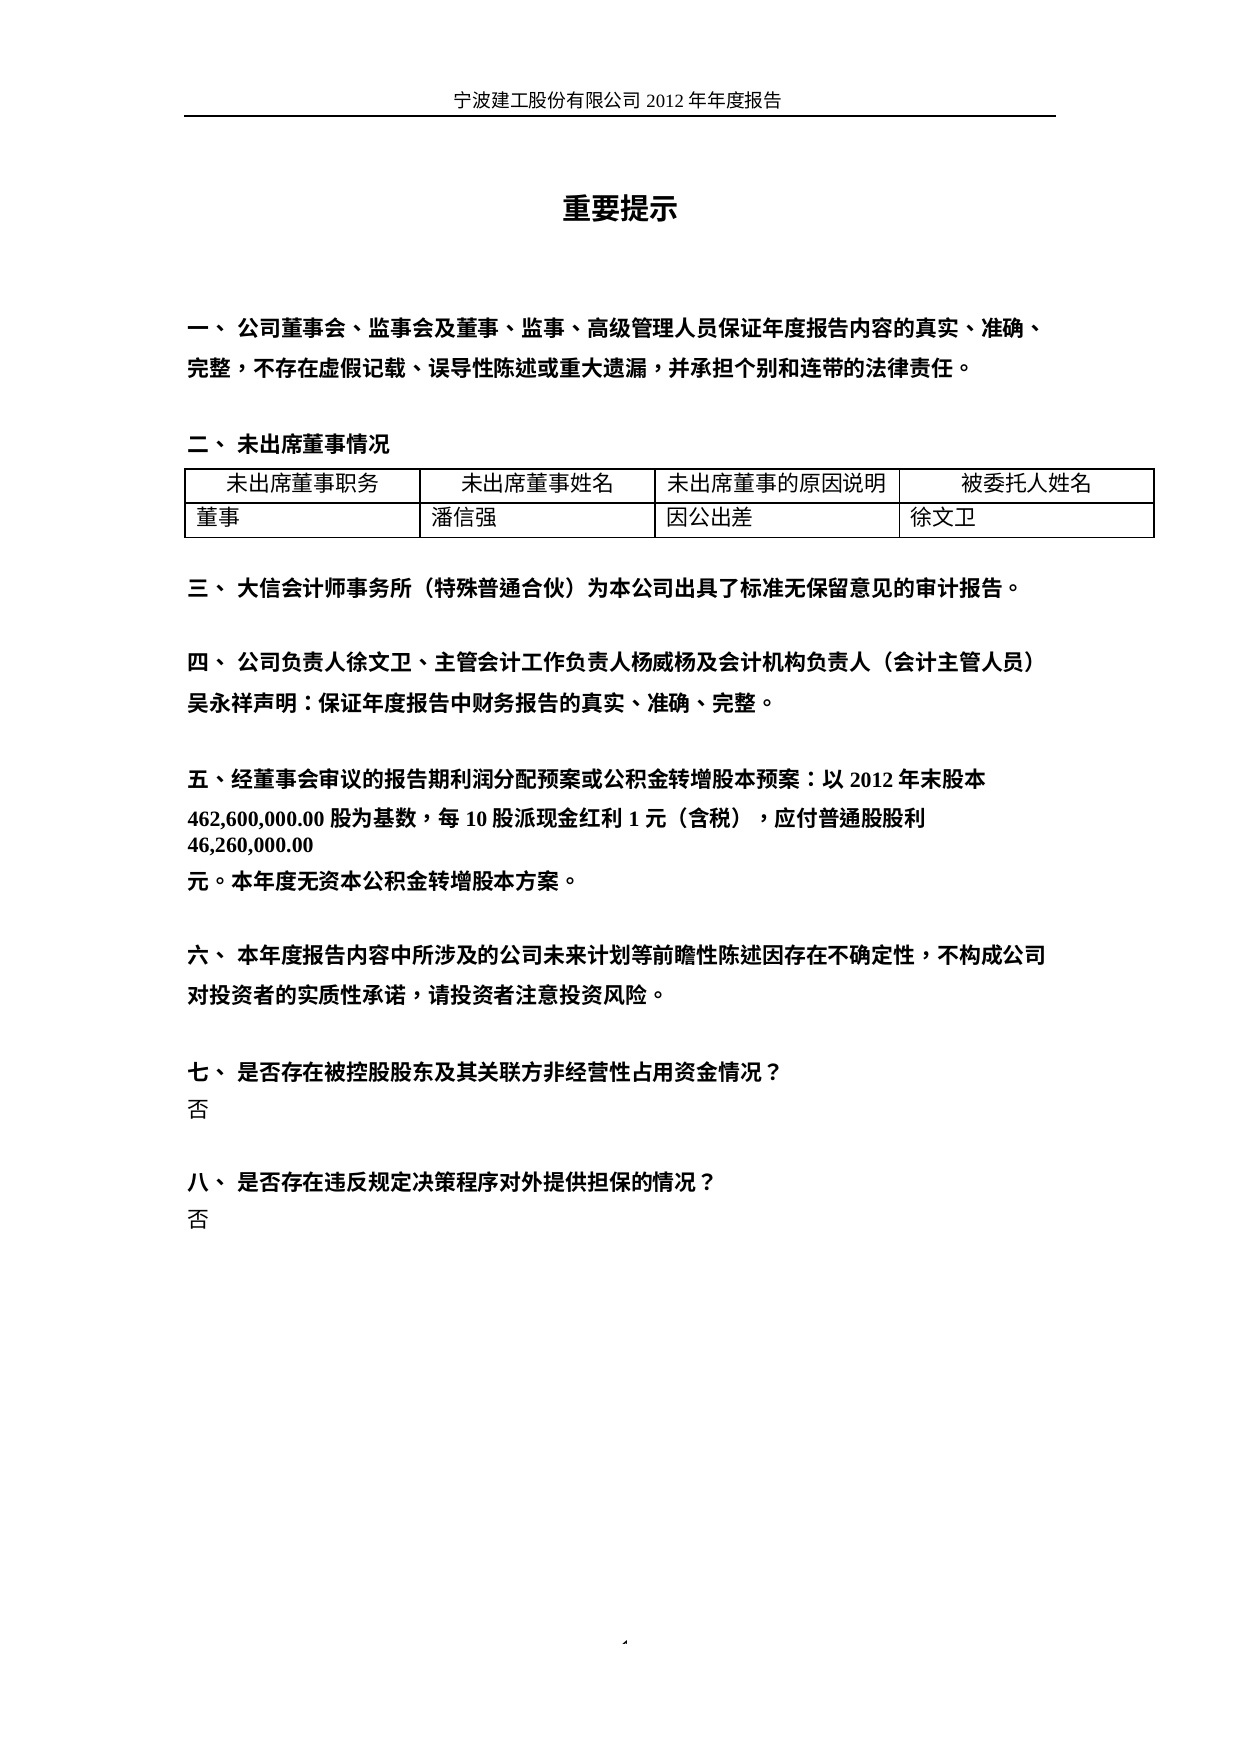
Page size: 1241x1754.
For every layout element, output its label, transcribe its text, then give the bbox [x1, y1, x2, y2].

subtitle 重要提示 [559, 188, 681, 228]
table_header 被委托人姓名 [900, 470, 1153, 502]
text 462,600,000.00 股为基数，每 10 股派现金红利 1 元（含税），应付普通股股利 46,260,000.00 [187, 803, 1056, 858]
table_header 未出席董事的原因说明 [656, 470, 899, 502]
text 八、 是否存在违反规定决策程序对外提供担保的情况？ 否 [187, 1167, 727, 1234]
text 七、 是否存在被控股股东及其关联方非经营性占用资金情况？ 否 [187, 1057, 793, 1124]
table_cell 董事 [186, 504, 419, 536]
table_header 未出席董事姓名 [421, 470, 654, 502]
text 元。本年度无资本公积金转增股本方案。 [187, 866, 1056, 896]
text 四、 公司负责人徐文卫、主管会计工作负责人杨威杨及会计机构负责人（会计主管人员） 吴永祥声明：保证年度报告中财务报告的真实、准确、完整。 [187, 647, 1057, 717]
table_cell 因公出差 [656, 504, 899, 536]
text 三、 大信会计师事务所（特殊普通合伙）为本公司出具了标准无保留意见的审计报告。 [187, 573, 1056, 603]
text 五、经董事会审议的报告期利润分配预案或公积金转增股本预案：以 2012 年末股本 [187, 764, 1056, 794]
table_header 未出席董事职务 [186, 470, 419, 502]
text 六、 本年度报告内容中所涉及的公司未来计划等前瞻性陈述因存在不确定性，不构成公司 对投资者的实质性承诺，请投资者注意投资风险。 [187, 940, 1054, 1010]
text 二、 未出席董事情况 [187, 429, 1056, 459]
table_cell 徐文卫 [900, 504, 1153, 536]
subtitle 一、 公司董事会、监事会及董事、监事、高级管理人员保证年度报告内容的真实、准确、 完整，不存在虚假记载、误导性陈述或重大遗漏，并承担个别和连带的法律责任。 [187, 313, 1056, 383]
table_cell 潘信强 [421, 504, 654, 536]
